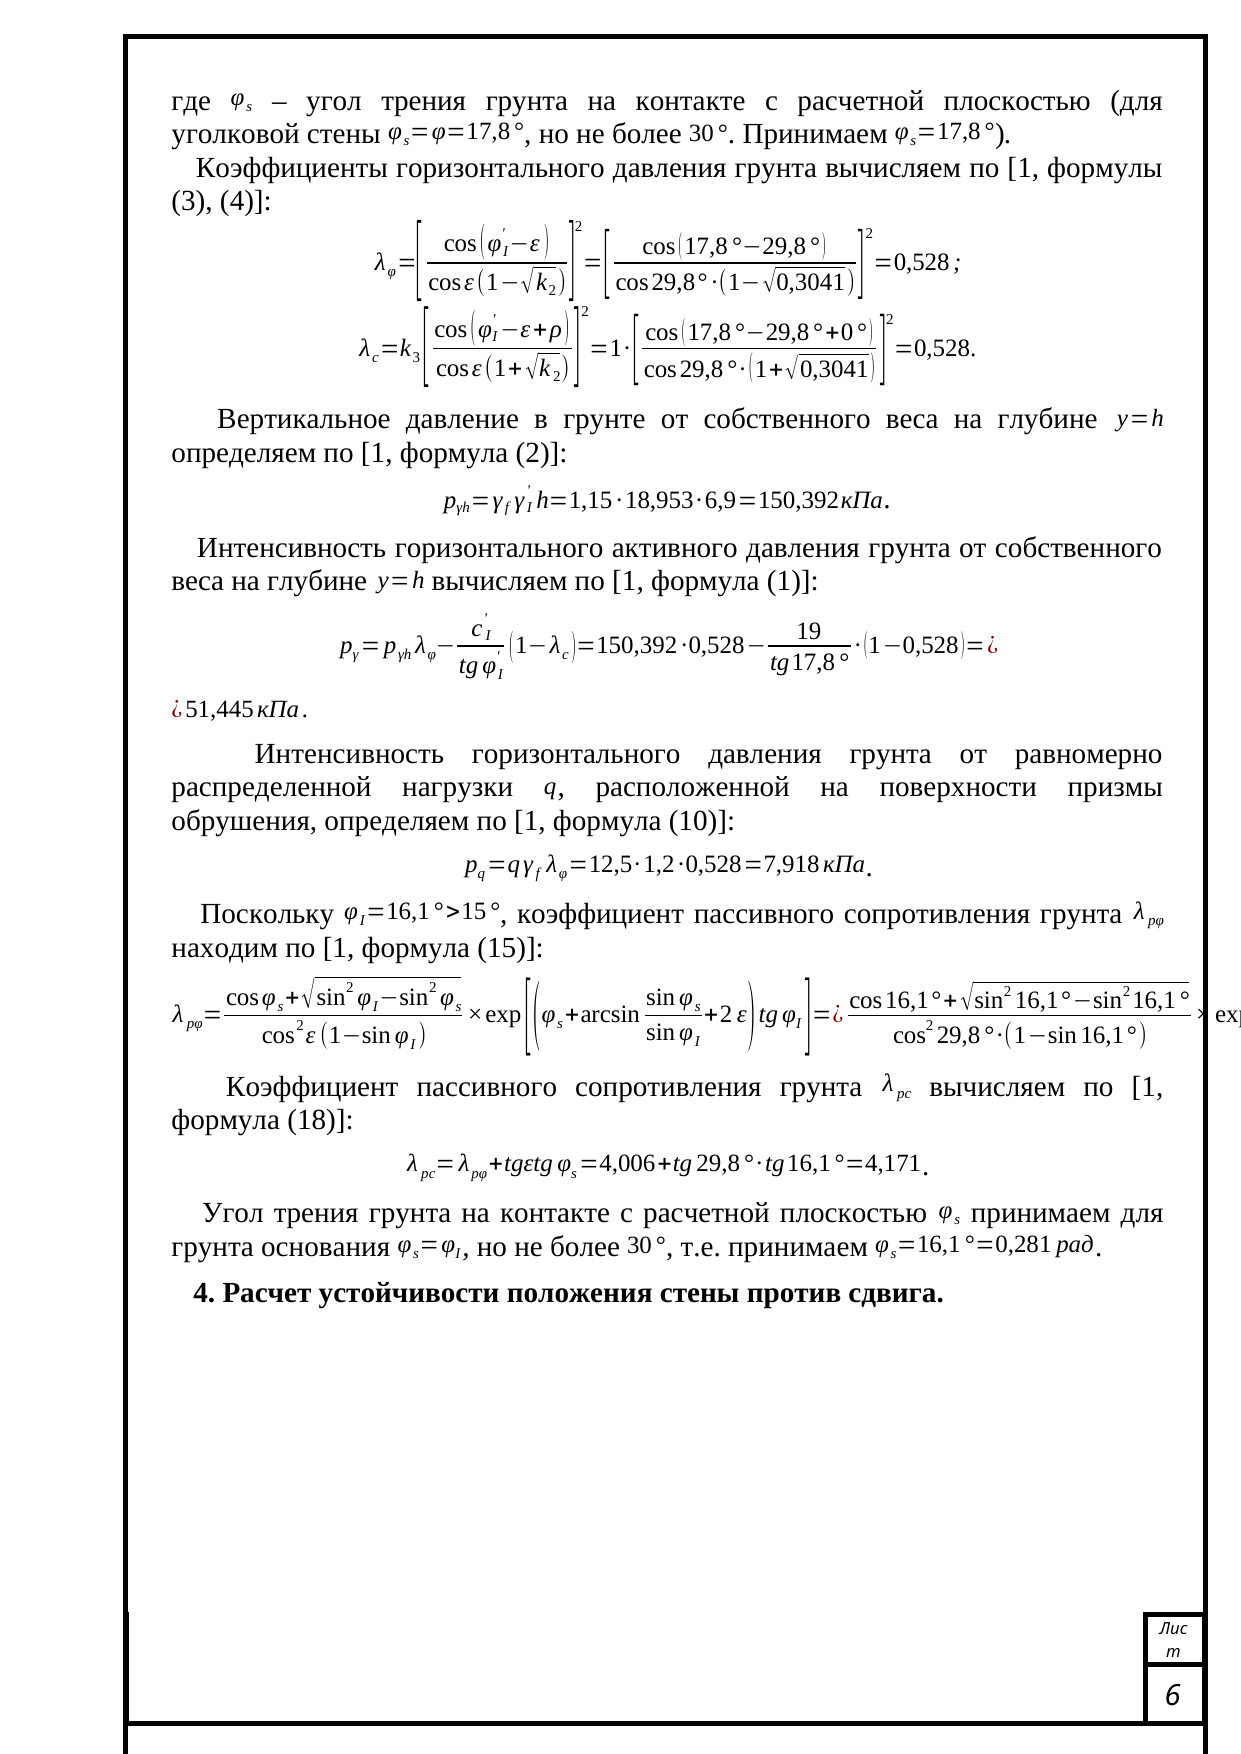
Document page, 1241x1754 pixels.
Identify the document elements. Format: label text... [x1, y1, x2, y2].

text Угол трения грунта на контакте с расчетной плоскостью принимаем для грунта основания , но не более , т.е. принимаем . [171, 1196, 1163, 1263]
text Вертикальное давление в грунте от собственного веса на глубине определяем по [1, формула (2)]: [171, 401, 1163, 468]
text . [171, 481, 1163, 517]
text Поскольку , коэффициент пассивного сопротивления грунта находим по [1, формула (15)]: [171, 896, 1163, 963]
text Коэффициенты горизонтального давления грунта вычисляем по [1, формулы (3), (4)]: [171, 150, 1163, 217]
text Коэффициент пассивного сопротивления грунта вычисляем по [1, формула (18)]: [171, 1069, 1163, 1136]
text Интенсивность горизонтального активного давления грунта от собственного веса на глубине вычисляем по [1, формула (1)]: [171, 530, 1163, 597]
text 4. Расчет устойчивости положения стены против сдвига. [171, 1275, 1163, 1309]
text где – угол трения грунта на контакте с расчетной плоскостью (для уголковой стены , но не более . Принимаем ). [171, 83, 1163, 150]
text Интенсивность горизонтального давления грунта от равномерно распределенной нагрузки , расположенной на поверхности призмы обрушения, определяем по [1, формула (10)]: [171, 736, 1163, 836]
text . [171, 1148, 1163, 1183]
text . [171, 849, 1163, 884]
